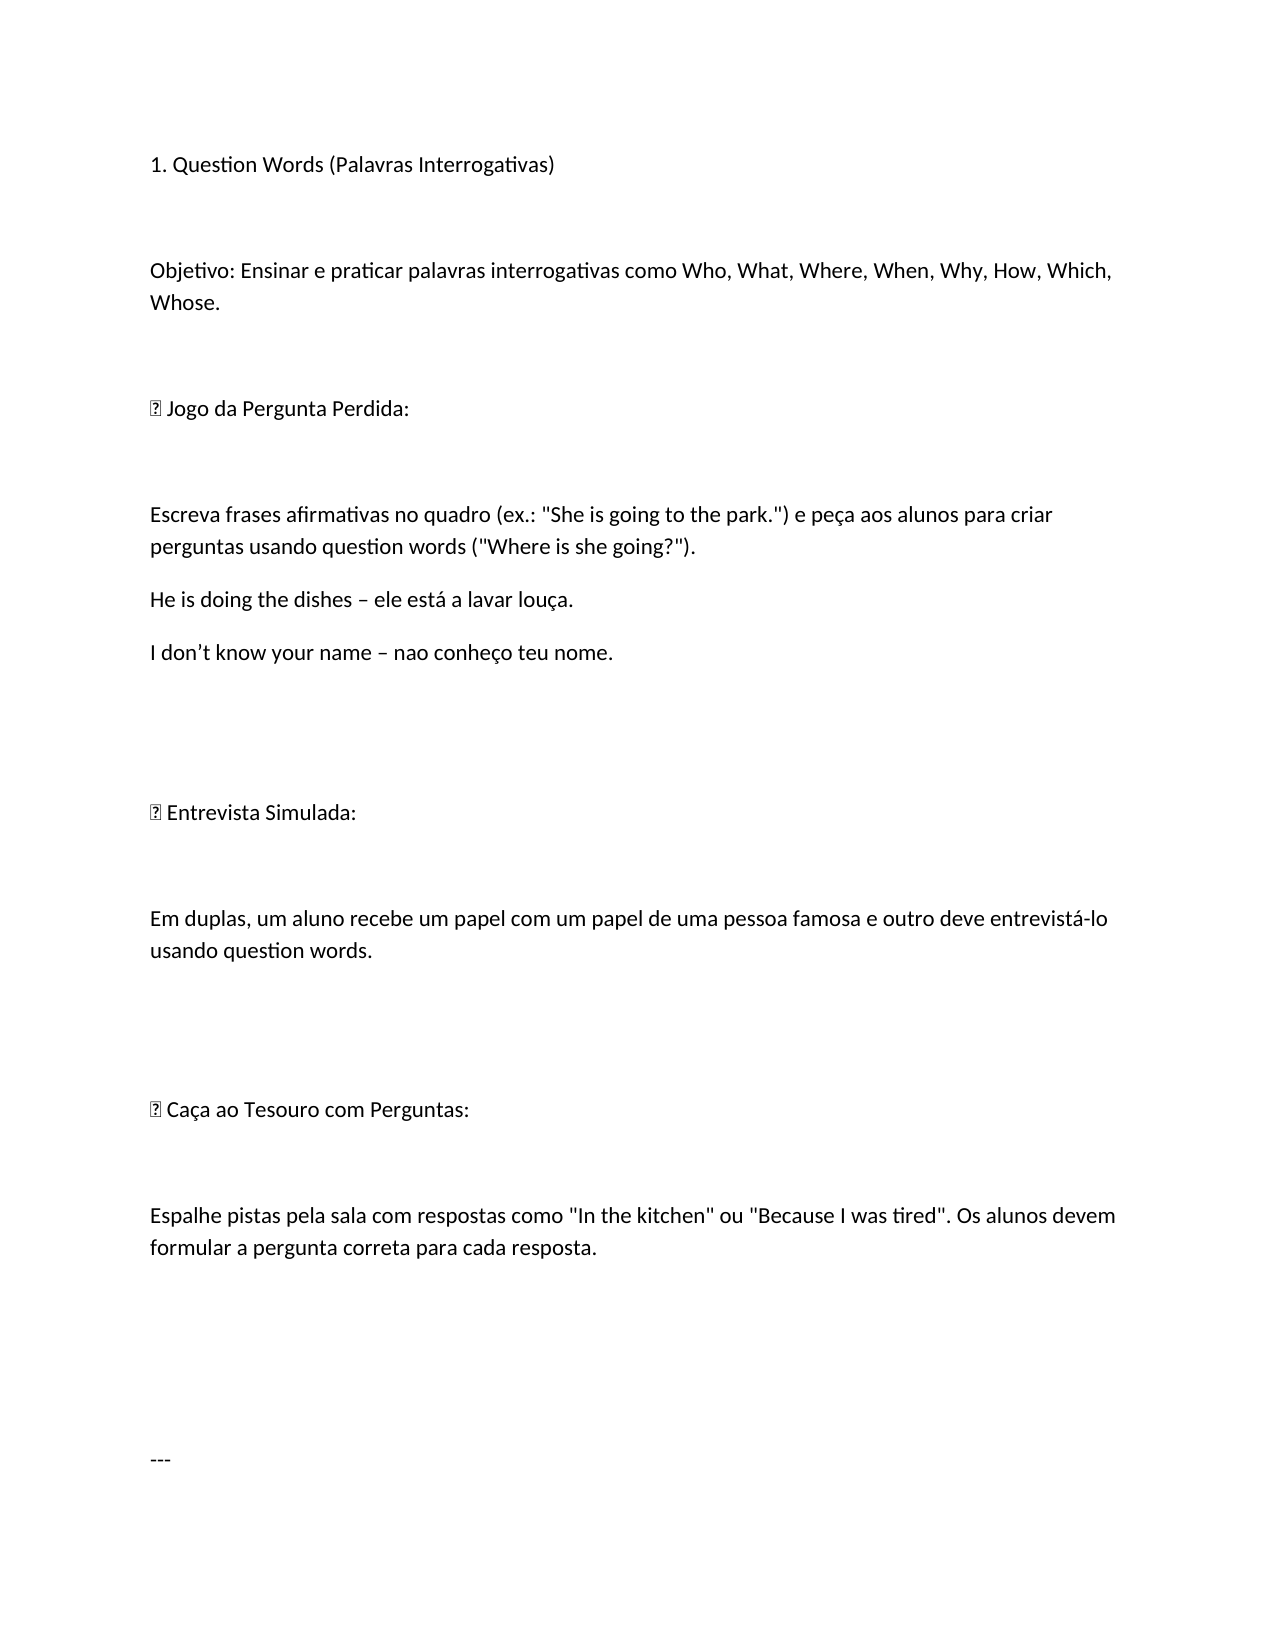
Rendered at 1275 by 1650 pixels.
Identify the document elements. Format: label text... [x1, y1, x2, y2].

text Espalhe pistas pela sala com respostas como "In the kitchen" ou "Because I was tired". Os alunos devem formular a pergunta correta para cada resposta. [150, 1201, 1125, 1261]
text ✅ Caça ao Tesouro com Perguntas: [150, 1095, 1125, 1123]
text ✅ Jogo da Pergunta Perdida: [150, 394, 1125, 422]
text Escreva frases afirmativas no quadro (ex.: "She is going to the park.") e peça aos alunos para criar perguntas usando question words ("Where is she going?"). [150, 500, 1125, 561]
text I don’t know your name – nao conheço teu nome. [150, 638, 1125, 667]
text 1. Question Words (Palavras Interrogativas) [150, 150, 1125, 178]
text Em duplas, um aluno recebe um papel com um papel de uma pessoa famosa e outro deve entrevistá-lo usando question words. [150, 904, 1125, 964]
text ✅ Entrevista Simulada: [150, 798, 1125, 826]
text He is doing the dishes – ele está a lavar louça. [150, 586, 1125, 613]
text --- [150, 1445, 1125, 1473]
text Objetivo: Ensinar e praticar palavras interrogativas como Who, What, Where, When, Why, How, Which, Whose. [150, 256, 1125, 316]
